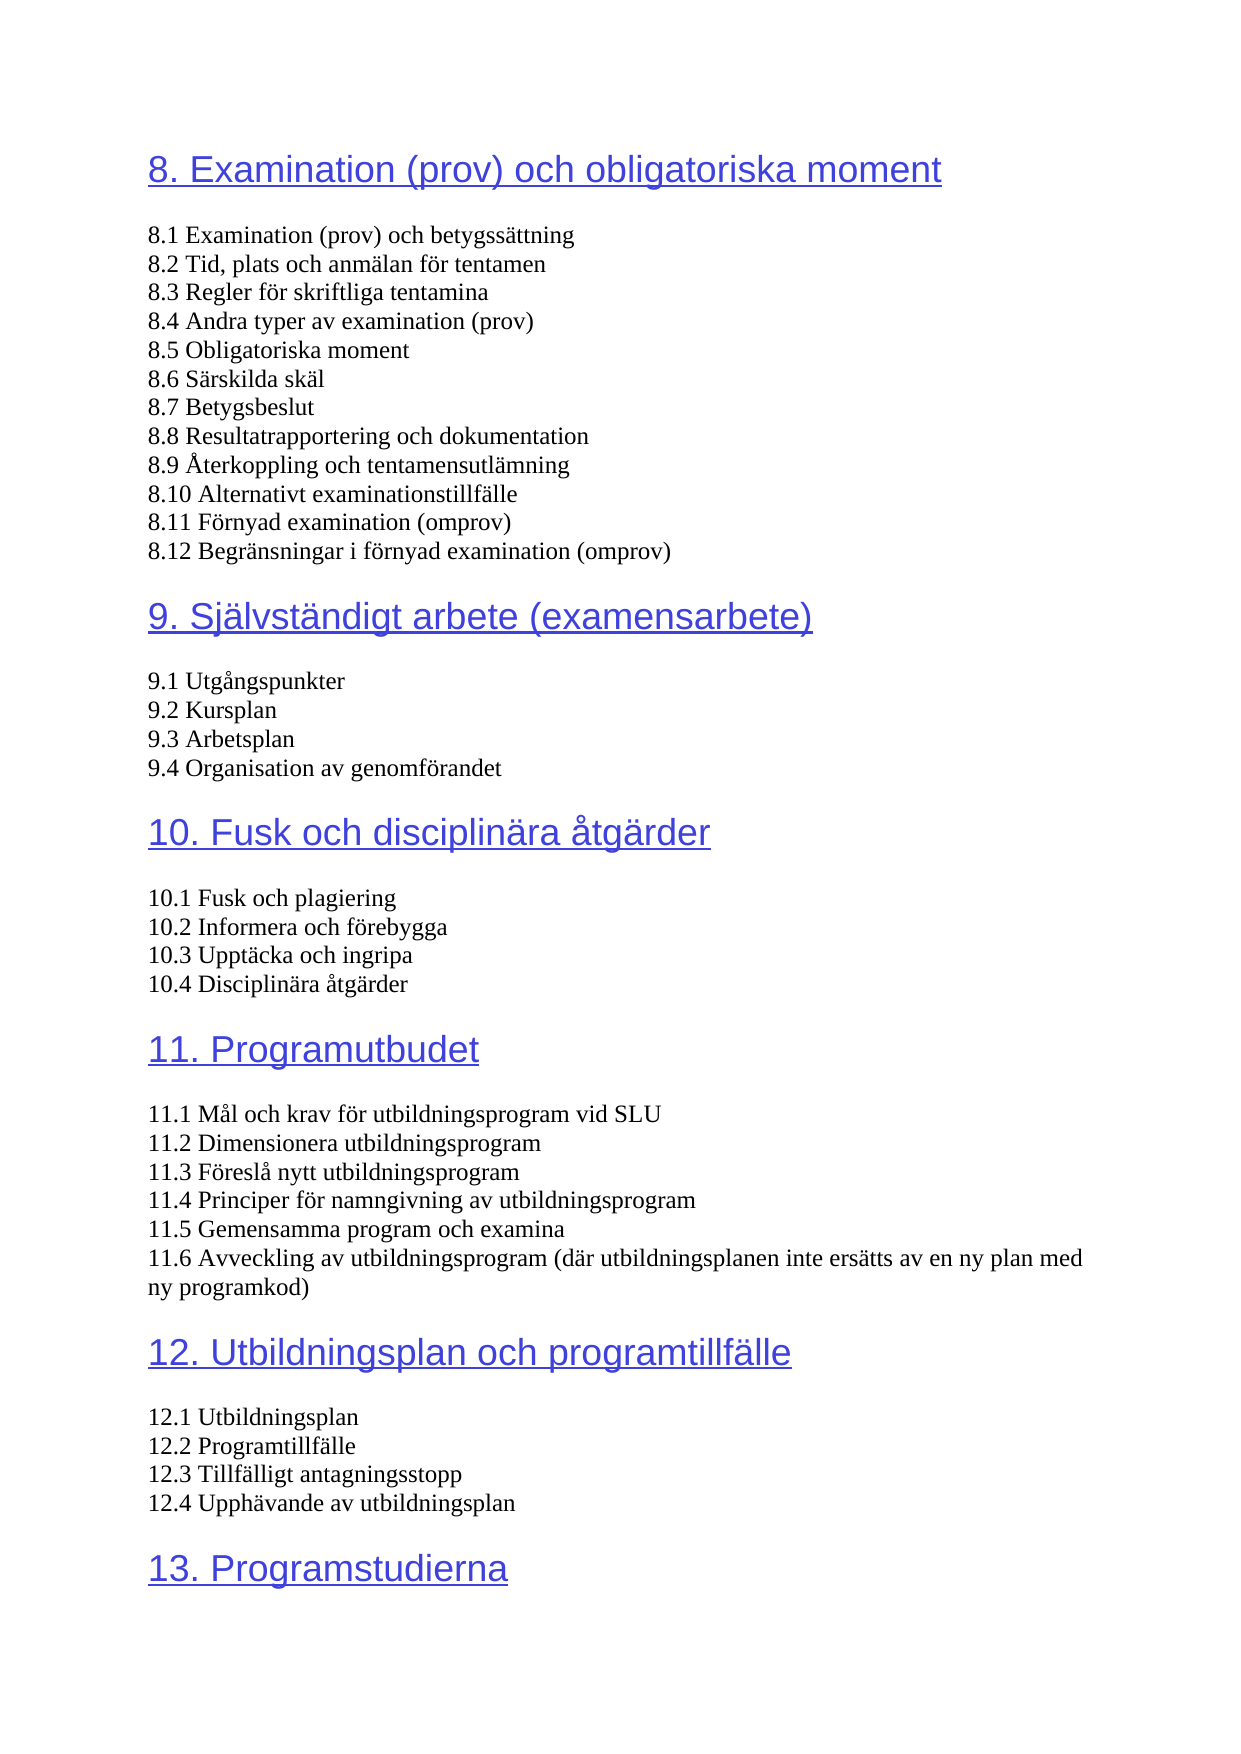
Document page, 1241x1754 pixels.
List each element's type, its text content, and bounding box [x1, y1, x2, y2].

text 8.1 Examination (prov) och betygssättning 8.2 Tid, plats och anmälan för tentamen 8.3 Regler för skriftliga tentamina 8.4 Andra typer av examination (prov) 8.5 Obligatoriska moment 8.6 Särskilda skäl 8.7 Betygsbeslut 8.8 Resultatrapportering och dokumentation 8.9 Återkoppling och tentamensutlämning 8.10 Alternativt examinationstillfälle 8.11 Förnyad examination (omprov) 8.12 Begränsningar i förnyad examination (omprov) [148, 220, 1093, 565]
text 9.1 Utgångspunkter 9.2 Kursplan 9.3 Arbetsplan 9.4 Organisation av genomförandet [148, 666, 1093, 781]
text 11.1 Mål och krav för utbildningsprogram vid SLU 11.2 Dimensionera utbildningsprogram 11.3 Föreslå nytt utbildningsprogram 11.4 Principer för namngivning av utbildningsprogram 11.5 Gemensamma program och examina 11.6 Avveckling av utbildningsprogram (där utbildningsplanen inte ersätts av en ny plan med ny programkod) [148, 1099, 1093, 1301]
text 8. Examination (prov) och obligatoriska moment [148, 148, 1093, 191]
text 12.1 Utbildningsplan 12.2 Programtillfälle 12.3 Tillfälligt antagningsstopp 12.4 Upphävande av utbildningsplan [148, 1402, 1093, 1517]
text 9. Självständigt arbete (examensarbete) [148, 594, 1093, 637]
text 11. Programutbudet [148, 1027, 1093, 1070]
text 12. Utbildningsplan och programtillfälle [148, 1330, 1093, 1373]
text 13. Programstudierna [148, 1546, 1093, 1589]
text 10. Fusk och disciplinära åtgärder [148, 811, 1093, 854]
text 10.1 Fusk och plagiering 10.2 Informera och förebygga 10.3 Upptäcka och ingripa 10.4 Disciplinära åtgärder [148, 883, 1093, 998]
